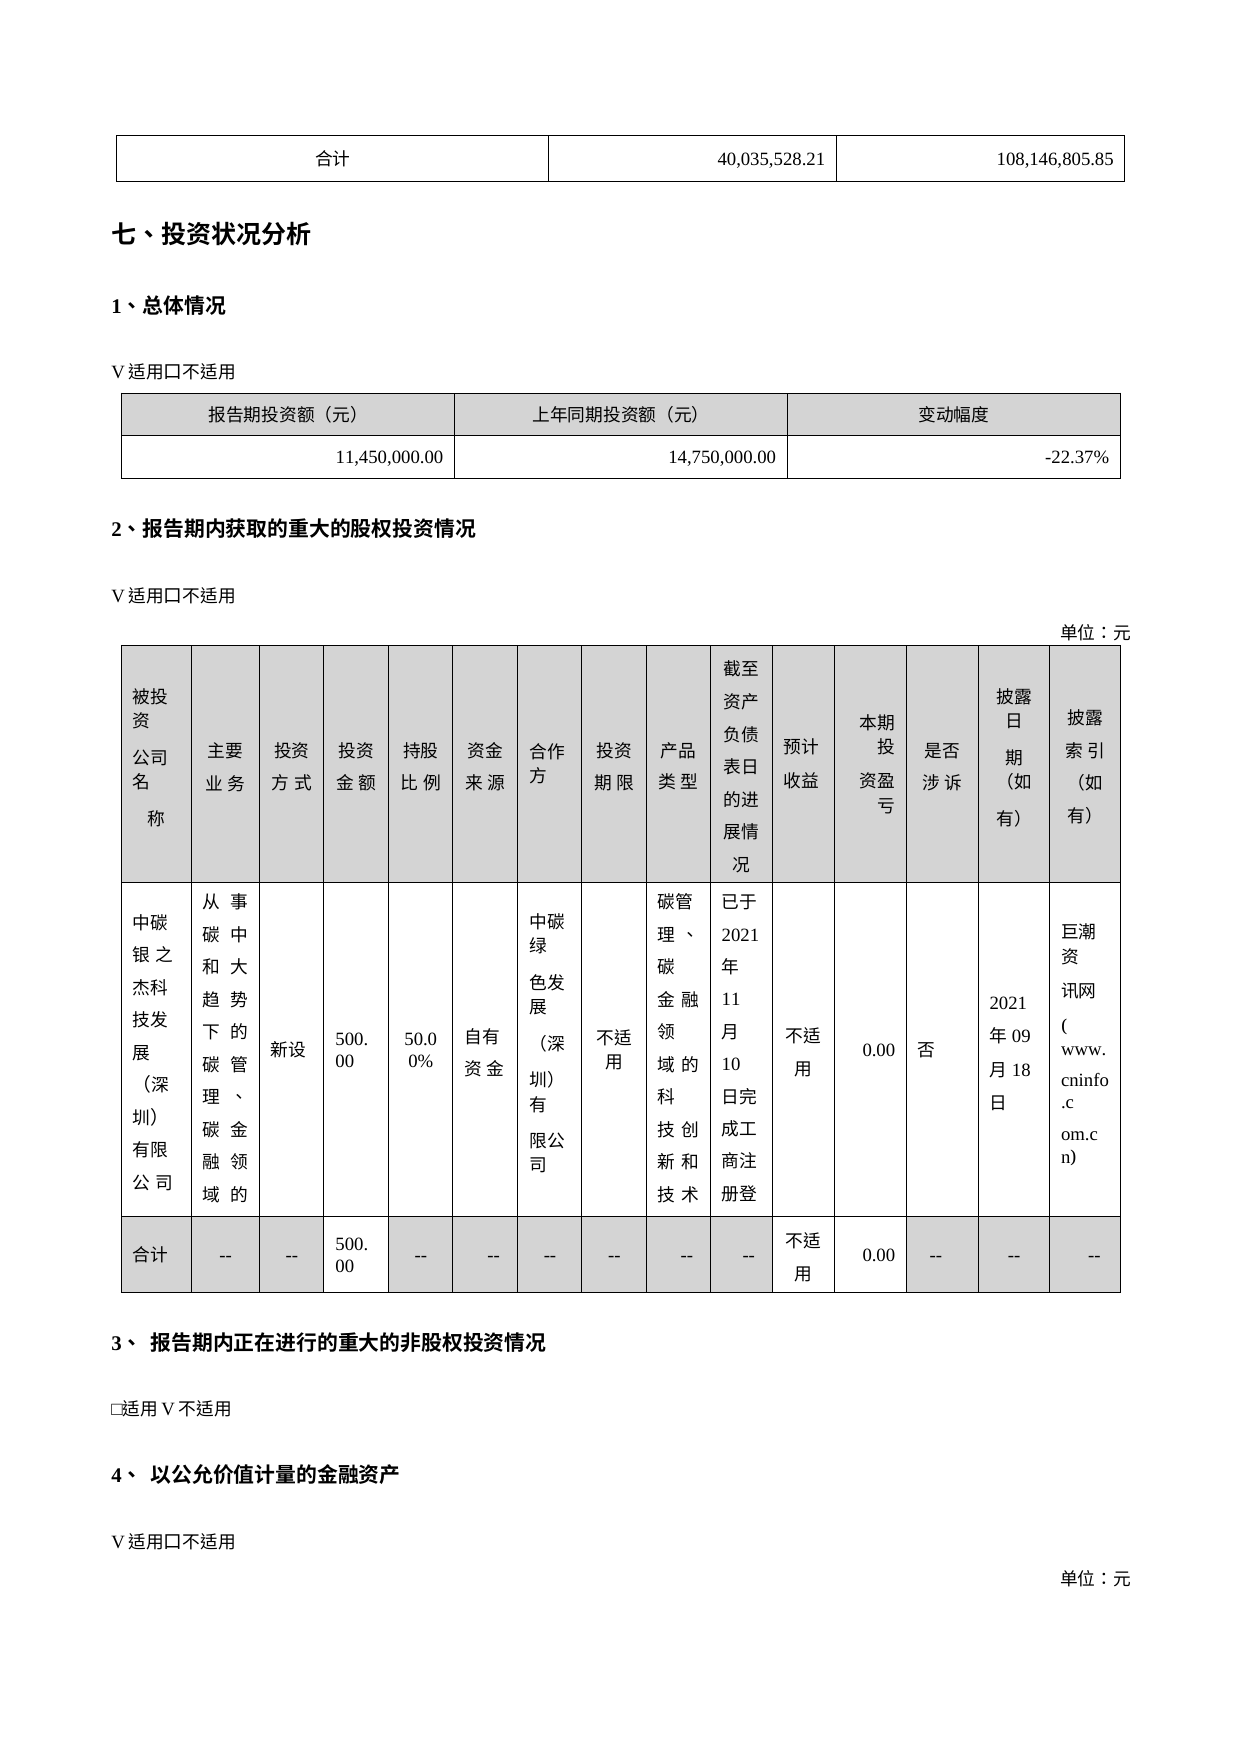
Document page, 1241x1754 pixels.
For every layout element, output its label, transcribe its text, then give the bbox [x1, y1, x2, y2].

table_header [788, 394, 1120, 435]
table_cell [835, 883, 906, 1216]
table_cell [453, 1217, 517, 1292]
subtitle 3、 报告期内正在进行的重大的非股权投资情况 [111, 1328, 1131, 1357]
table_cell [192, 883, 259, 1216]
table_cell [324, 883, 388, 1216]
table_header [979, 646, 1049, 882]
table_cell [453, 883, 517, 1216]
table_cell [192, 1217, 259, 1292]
text □适用V不适用 [111, 1396, 1131, 1420]
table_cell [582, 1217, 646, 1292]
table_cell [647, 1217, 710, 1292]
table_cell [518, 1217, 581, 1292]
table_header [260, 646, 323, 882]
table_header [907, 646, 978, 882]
text V适用口不适用 [111, 583, 1131, 608]
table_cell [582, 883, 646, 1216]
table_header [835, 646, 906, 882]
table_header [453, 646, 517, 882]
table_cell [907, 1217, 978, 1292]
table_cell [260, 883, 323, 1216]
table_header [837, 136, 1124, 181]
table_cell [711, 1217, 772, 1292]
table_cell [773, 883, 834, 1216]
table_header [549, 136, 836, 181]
subtitle 4、 以公允价值计量的金融资产 [111, 1460, 1131, 1488]
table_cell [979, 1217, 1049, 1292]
subtitle 1、总体情况 [111, 291, 1131, 319]
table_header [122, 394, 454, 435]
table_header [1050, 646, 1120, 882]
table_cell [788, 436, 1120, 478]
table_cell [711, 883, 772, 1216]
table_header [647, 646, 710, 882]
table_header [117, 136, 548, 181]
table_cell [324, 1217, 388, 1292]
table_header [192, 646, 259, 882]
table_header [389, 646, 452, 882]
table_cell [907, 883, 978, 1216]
subtitle 七、投资状况分析 [111, 217, 1131, 251]
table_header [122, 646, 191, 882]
text V适用口不适用 [111, 359, 1131, 384]
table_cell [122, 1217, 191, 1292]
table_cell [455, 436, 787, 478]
text 单位：元 [111, 621, 1131, 645]
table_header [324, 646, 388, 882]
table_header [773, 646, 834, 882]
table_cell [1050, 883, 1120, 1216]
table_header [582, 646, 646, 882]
text V适用口不适用 [111, 1528, 1131, 1553]
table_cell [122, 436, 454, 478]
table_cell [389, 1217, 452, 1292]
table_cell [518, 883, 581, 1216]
text 单位：元 [111, 1566, 1131, 1590]
subtitle 2、报告期内获取的重大的股权投资情况 [111, 514, 1131, 543]
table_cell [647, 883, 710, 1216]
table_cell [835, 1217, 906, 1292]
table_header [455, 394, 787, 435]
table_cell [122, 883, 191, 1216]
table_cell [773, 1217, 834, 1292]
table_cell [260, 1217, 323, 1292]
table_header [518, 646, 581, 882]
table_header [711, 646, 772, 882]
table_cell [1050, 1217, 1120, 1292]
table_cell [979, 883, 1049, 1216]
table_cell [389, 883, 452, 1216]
